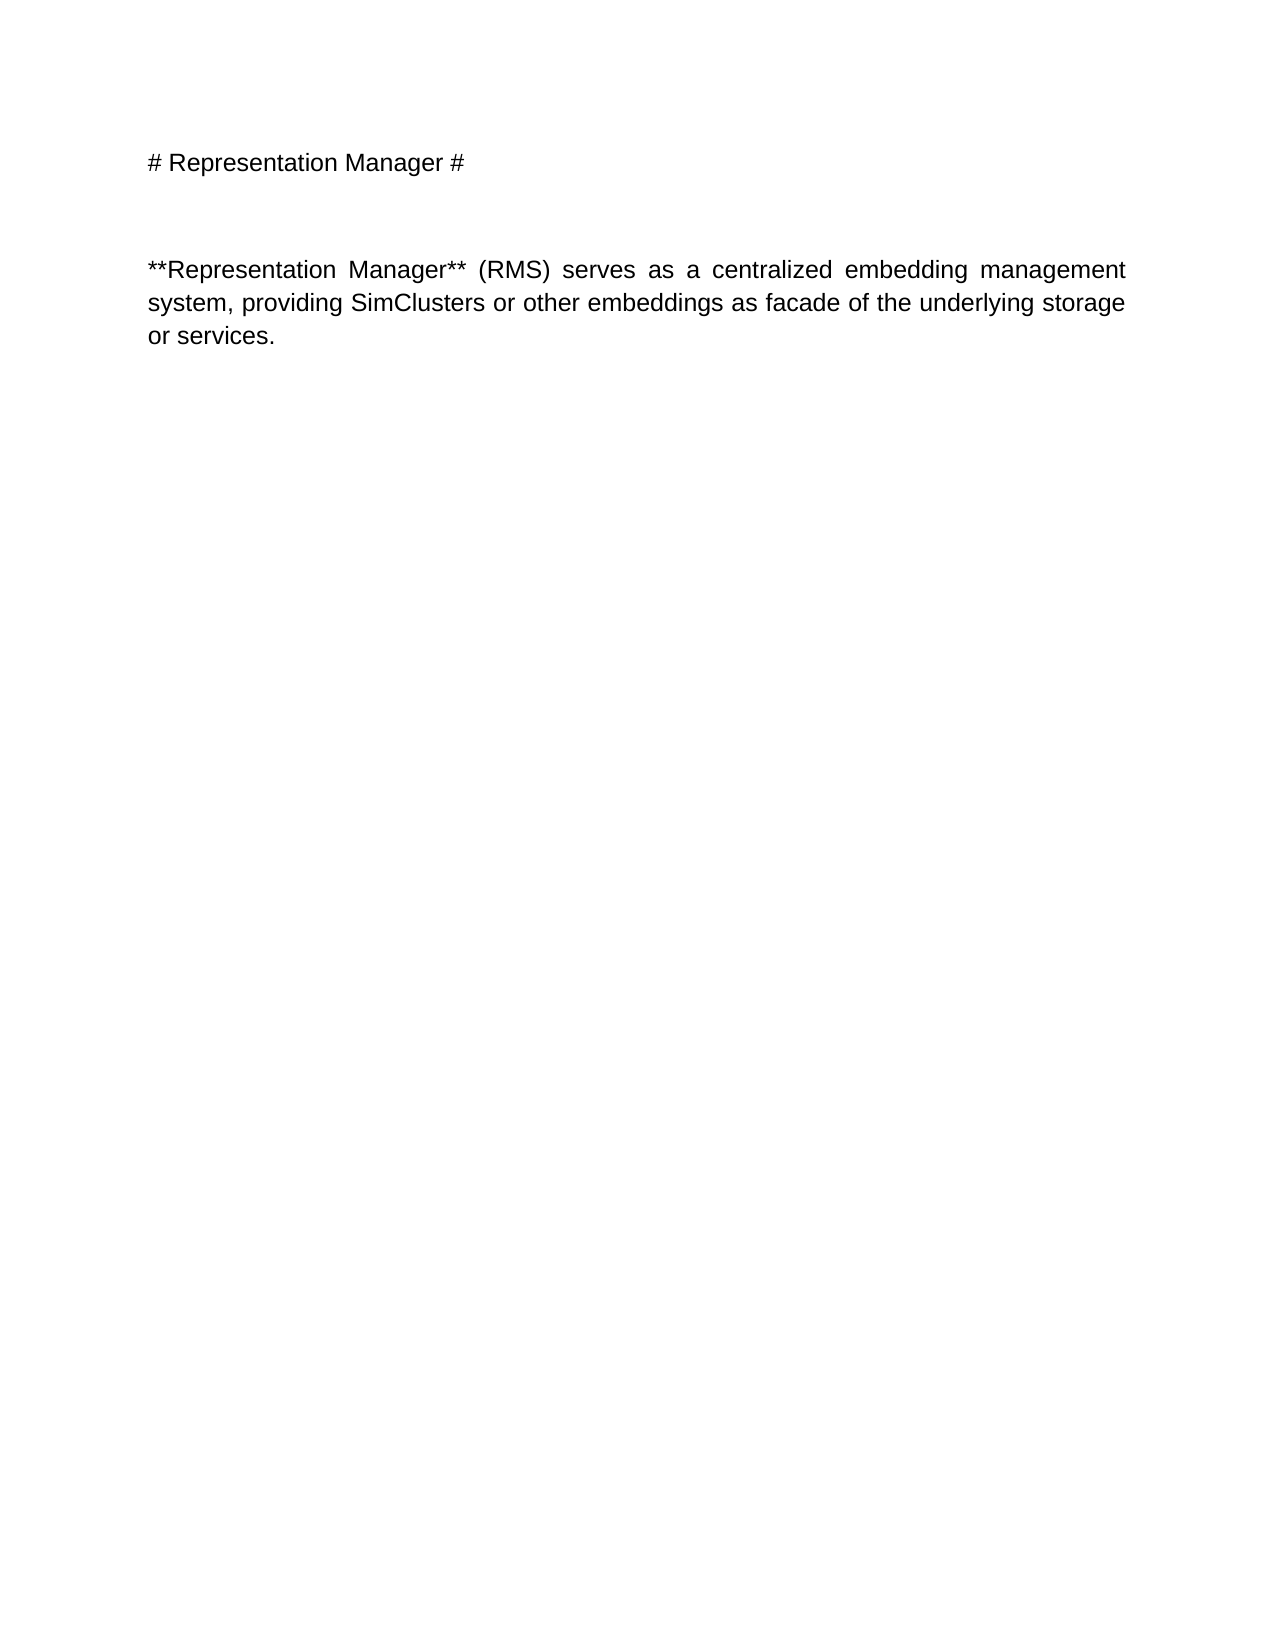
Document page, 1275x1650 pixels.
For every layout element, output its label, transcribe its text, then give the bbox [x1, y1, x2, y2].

text # Representation Manager # [148, 148, 1127, 176]
text **Representation Manager** (RMS) serves as a centralized embedding management system, providing SimClusters or other embeddings as facade of the underlying storage or services. [148, 255, 1127, 350]
